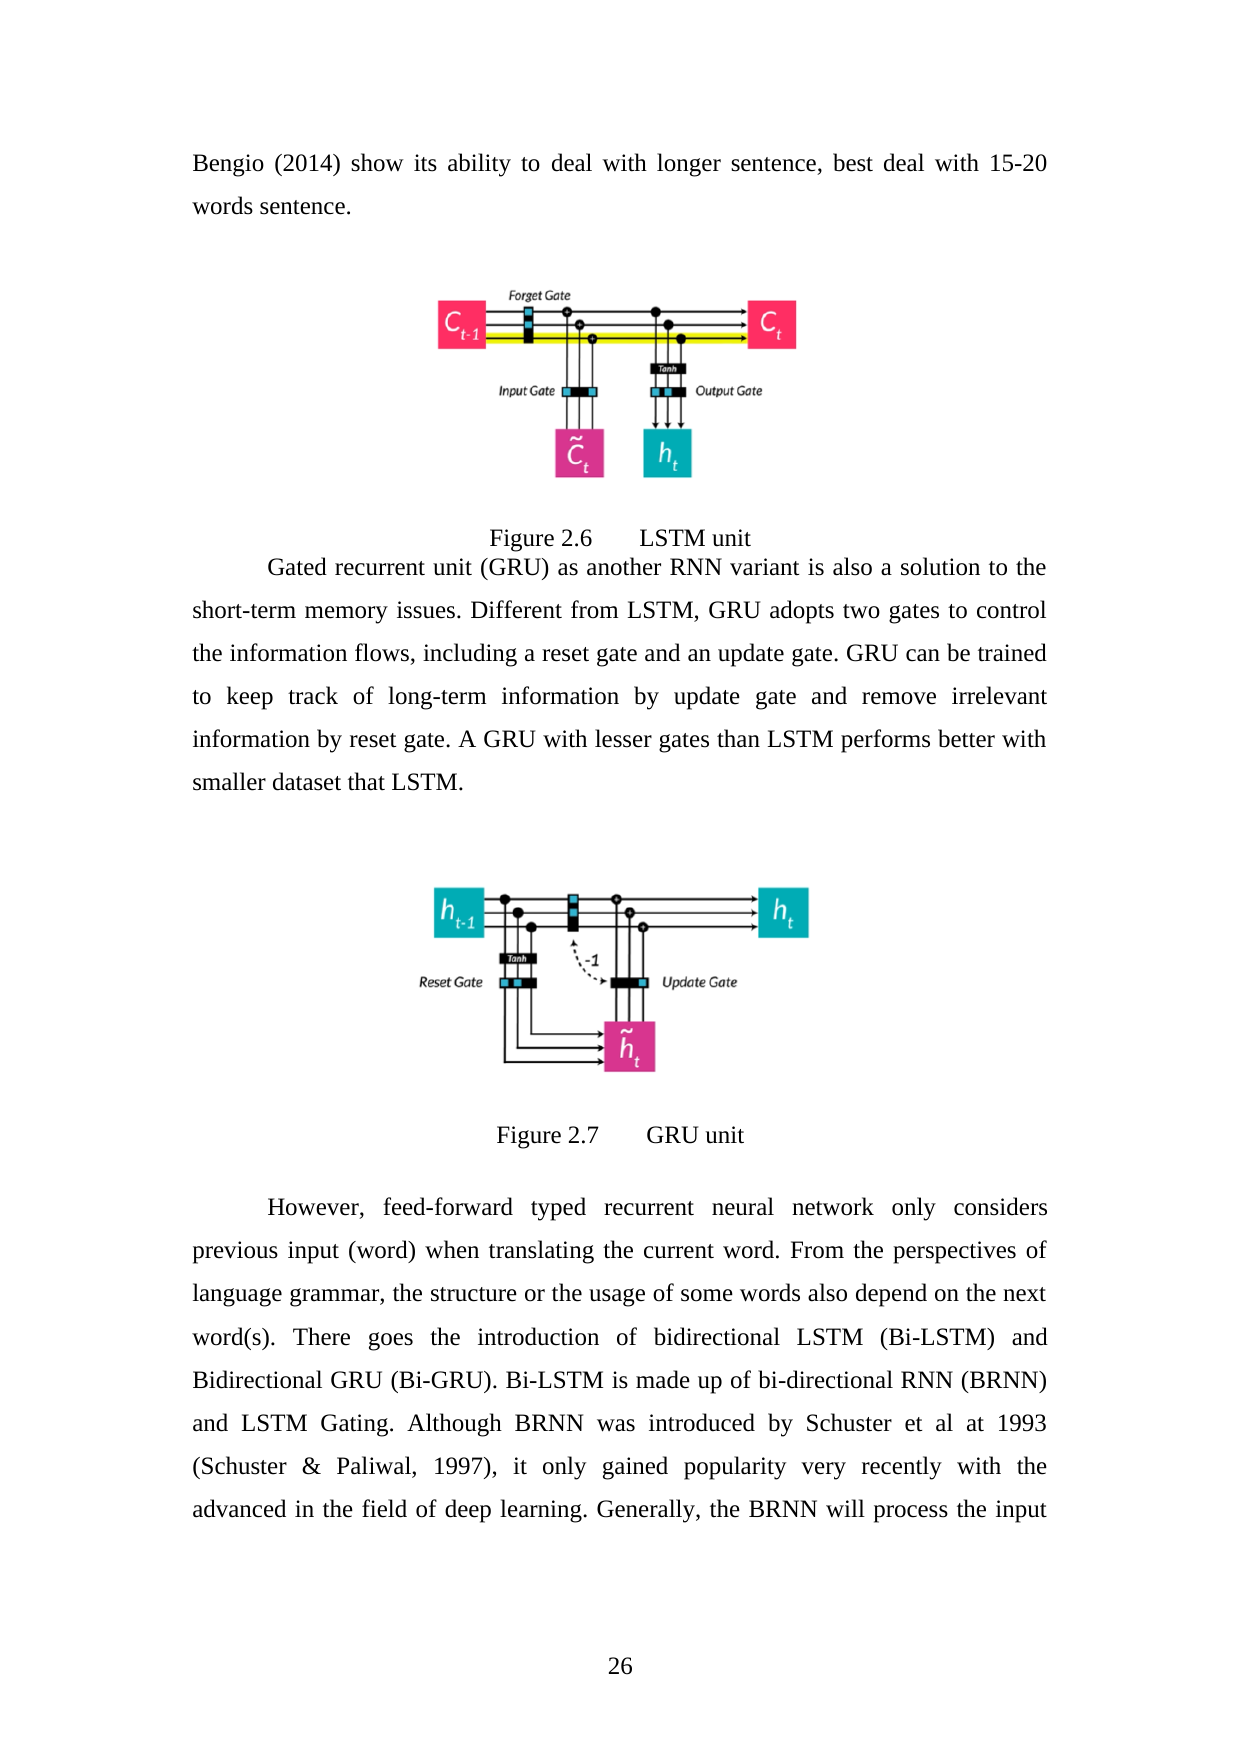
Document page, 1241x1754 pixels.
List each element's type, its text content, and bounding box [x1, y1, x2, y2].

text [192, 148, 1048, 219]
text Figure 2.6 LSTM unit [192, 523, 1048, 552]
text Figure 2.7 GRU unit [192, 1120, 1048, 1149]
text Gated recurrent unit (GRU) as another RNN variant is also a solution to the short-term memory issues. Different from LSTM, GRU adopts two gates to control the information flows, including a reset gate and an update gate. GRU can be trained to keep track of long-term information by update gate and remove irrelevant information by reset gate. A GRU with lesser gates than LSTM performs better with smaller dataset that LSTM. [192, 552, 1048, 796]
picture [399, 860, 842, 1081]
picture [422, 283, 818, 484]
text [192, 1192, 1048, 1523]
